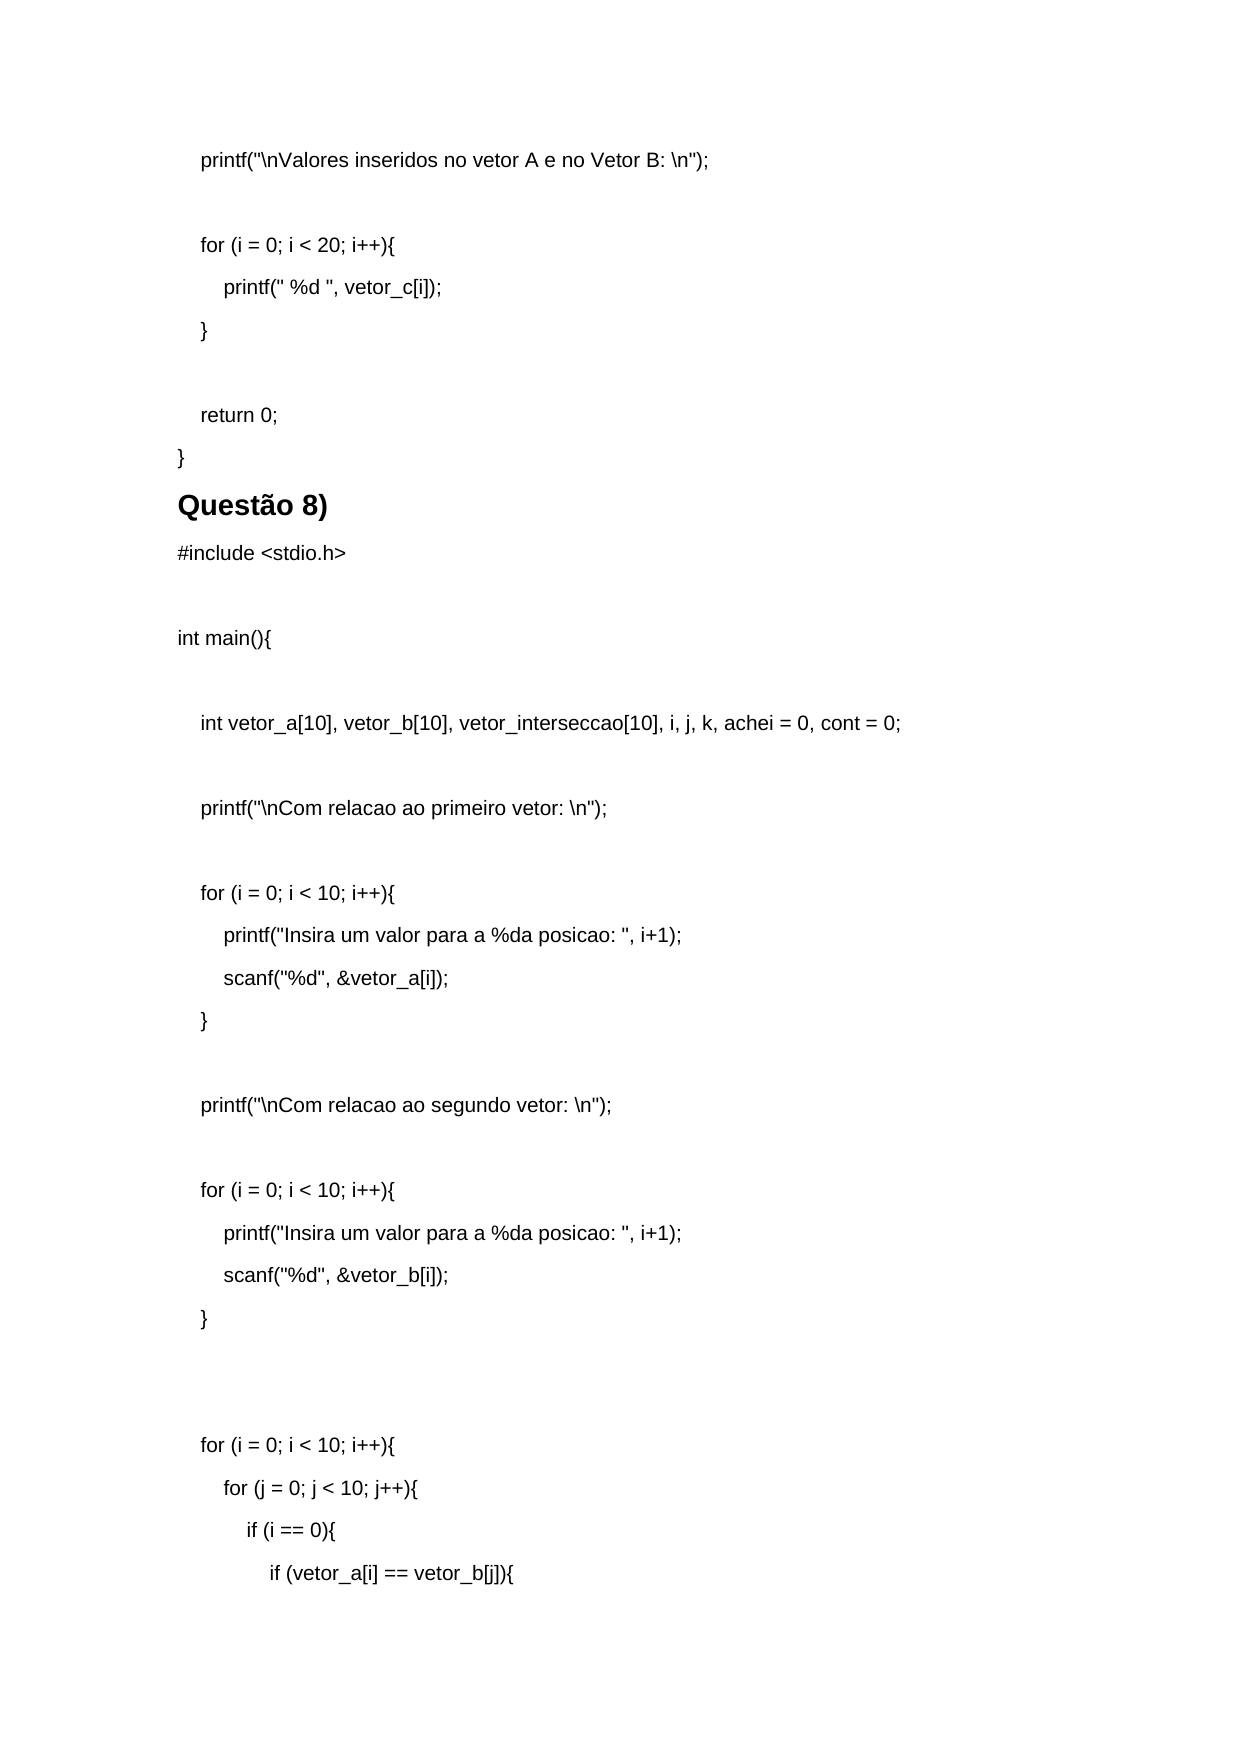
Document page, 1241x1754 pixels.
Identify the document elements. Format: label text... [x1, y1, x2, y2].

text } [177, 1008, 1063, 1032]
text printf("Insira um valor para a %da posicao: ", i+1); [177, 1220, 1063, 1244]
text for (i = 0; i < 10; i++){ [177, 1178, 1063, 1202]
text if (i == 0){ [177, 1518, 1063, 1542]
text for (j = 0; j < 10; j++){ [177, 1475, 1063, 1499]
text int vetor_a[10], vetor_b[10], vetor_interseccao[10], i, j, k, achei = 0, cont = 0; [177, 710, 1063, 734]
text printf("Insira um valor para a %da posicao: ", i+1); [177, 923, 1063, 947]
text return 0; [177, 403, 1063, 427]
text #include <stdio.h> [177, 540, 1063, 564]
text scanf("%d", &vetor_a[i]); [177, 965, 1063, 989]
text for (i = 0; i < 10; i++){ [177, 880, 1063, 904]
text printf("\nCom relacao ao segundo vetor: \n"); [177, 1093, 1063, 1117]
text scanf("%d", &vetor_b[i]); [177, 1263, 1063, 1287]
text } [177, 1305, 1063, 1329]
text if (vetor_a[i] == vetor_b[j]){ [177, 1560, 1063, 1584]
text printf("\nValores inseridos no vetor A e no Vetor B: \n"); [177, 148, 1063, 172]
text for (i = 0; i < 10; i++){ [177, 1433, 1063, 1457]
text int main(){ [177, 625, 1063, 649]
text printf(" %d ", vetor_c[i]); [177, 275, 1063, 299]
text Questão 8) [177, 488, 1063, 521]
text printf("\nCom relacao ao primeiro vetor: \n"); [177, 795, 1063, 819]
text } [177, 445, 1063, 469]
text } [177, 318, 1063, 342]
text for (i = 0; i < 20; i++){ [177, 233, 1063, 257]
